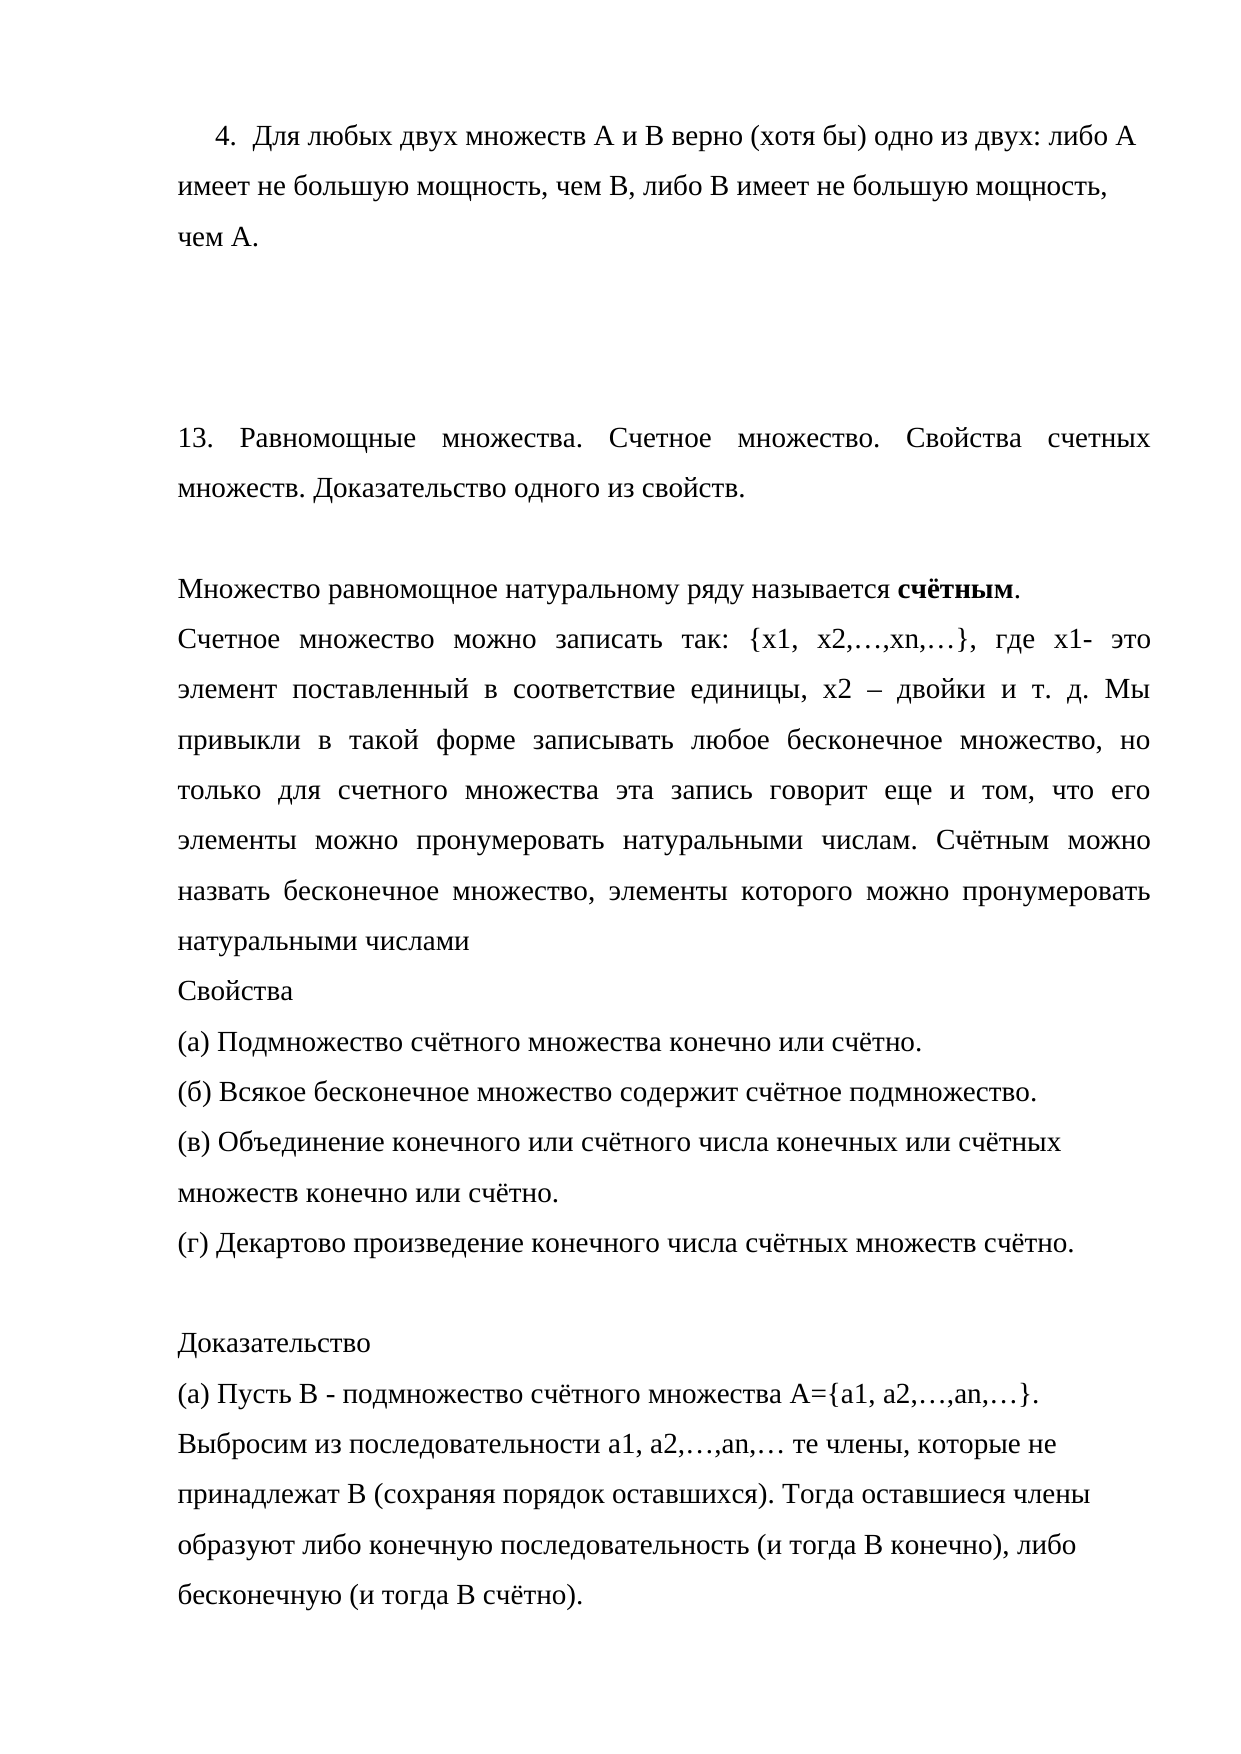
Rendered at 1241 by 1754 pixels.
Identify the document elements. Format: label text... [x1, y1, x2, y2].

text принадлежат B (сохраняя порядок оставшихся). Тогда оставшиеся члены [177, 1477, 1152, 1510]
text Доказательство [177, 1326, 1152, 1359]
text 13. Равномощные множества. Счетное множество. Свойства счетных множеств. Доказательство одного из свойств. [177, 420, 1152, 504]
text (г) Декартово произведение конечного числа счётных множеств счётно. [177, 1225, 1152, 1258]
list Для любых двух множеств А и В верно (хотя бы) одно из двух: либо А [215, 118, 1152, 152]
text (в) Объединение конечного или счётного числа конечных или счётных [177, 1124, 1152, 1158]
text бесконечную (и тогда B счётно). [177, 1577, 1152, 1611]
text Выбросим из последовательности a1, a2,…,an,… те члены, которые не [177, 1426, 1152, 1460]
text (б) Всякое бесконечное множество содержит счётное подмножество. [177, 1074, 1152, 1108]
text имеет не большую мощность, чем В, либо В имеет не большую мощность, [177, 168, 1152, 202]
text (а) Подмножество счётного множества конечно или счётно. [177, 1024, 1152, 1057]
text Счетное множество можно записать так: {x1, x2,…,xn,…}, где х1- это элемент поставленный в соответствие единицы, х2 – двойки и т. д. Мы привыкли в такой форме записывать любое бесконечное множество, но только для счетного множества эта запись говорит еще и том, что его элементы можно пронумеровать натуральными числам. Счётным можно назвать бесконечное множество, элементы которого можно пронумеровать натуральными числами [177, 621, 1152, 957]
text образуют либо конечную последовательность (и тогда B конечно), либо [177, 1527, 1152, 1560]
text чем А. [177, 219, 1152, 252]
text Свойства [177, 973, 1152, 1007]
text множеств конечно или счётно. [177, 1175, 1152, 1208]
text Множество равномощное натуральному ряду называется счётным. [177, 571, 1152, 604]
text (а) Пусть B - подмножество счётного множества A={a1, a2,…,an,…}. [177, 1376, 1152, 1409]
